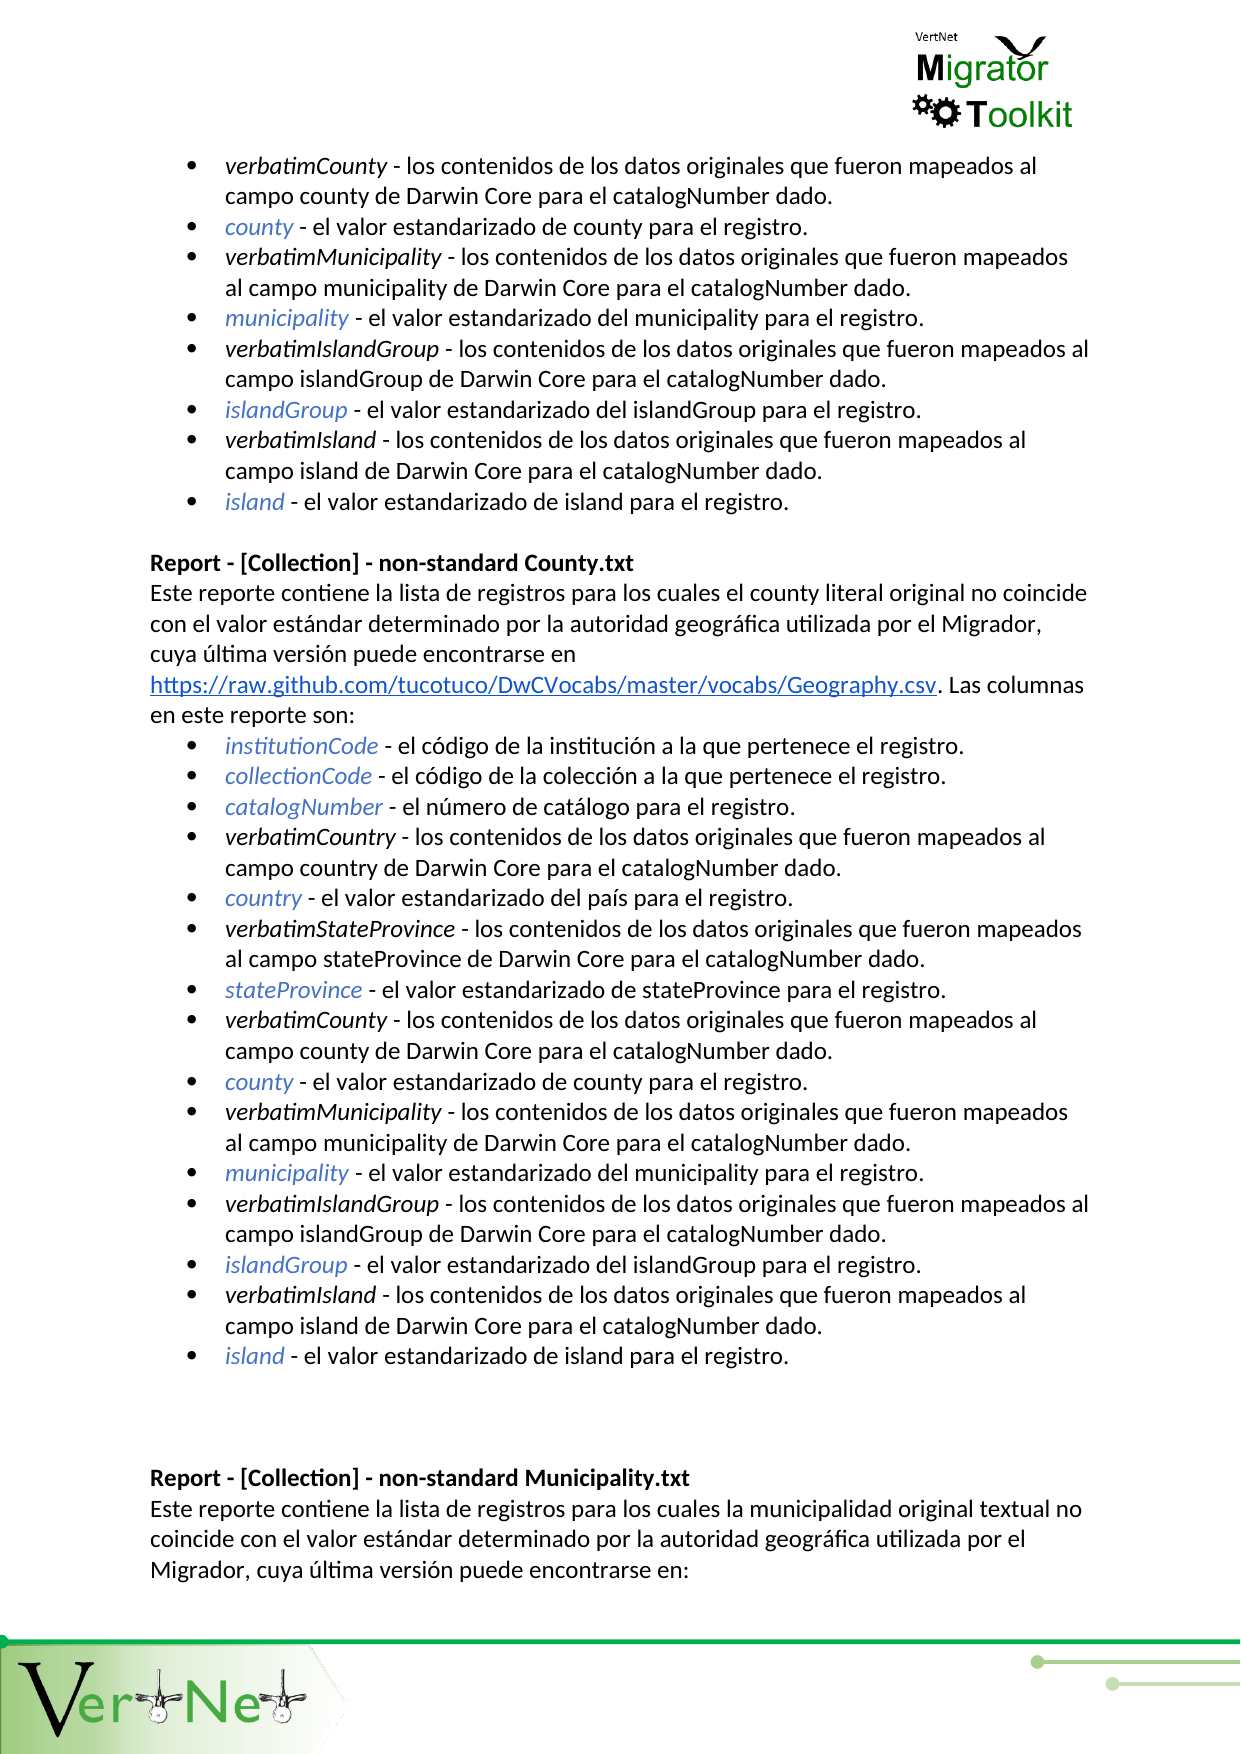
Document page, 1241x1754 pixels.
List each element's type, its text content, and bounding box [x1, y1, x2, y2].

list verbatimCounty - los contenidos de los datos originales que fueron mapeados al campo county de Darwin Core para el catalogNumber dado. [187, 150, 1090, 211]
list institutionCode - el código de la institución a la que pertenece el registro. [187, 730, 1090, 760]
picture [893, 25, 1094, 135]
picture [0, 1645, 350, 1754]
list verbatimMunicipality - los contenidos de los datos originales que fueron mapeados al campo municipality de Darwin Core para el catalogNumber dado. [187, 1096, 1090, 1157]
list municipality - el valor estandarizado del municipality para el registro. [187, 1157, 1090, 1188]
list island - el valor estandarizado de island para el registro. [187, 1340, 1090, 1371]
text Este reporte contiene la lista de registros para los cuales el county literal original no coincide con el valor estándar determinado por la autoridad geográfica utilizada por el Migrador, cuya última versión puede encontrarse en https://raw.github.com/tucotuco/DwCVocabs/master/vocabs/Geography.csv. Las columnas en este reporte son: [150, 577, 1090, 730]
list catalogNumber - el número de catálogo para el registro. [187, 791, 1090, 821]
list verbatimIslandGroup - los contenidos de los datos originales que fueron mapeados al campo islandGroup de Darwin Core para el catalogNumber dado. [187, 333, 1090, 394]
list islandGroup - el valor estandarizado del islandGroup para el registro. [187, 394, 1090, 425]
text Report - [Collection] - non-standard Municipality.txt [150, 1462, 1090, 1493]
list verbatimIsland - los contenidos de los datos originales que fueron mapeados al campo island de Darwin Core para el catalogNumber dado. [187, 1279, 1090, 1340]
list stateProvince - el valor estandarizado de stateProvince para el registro. [187, 974, 1090, 1004]
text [150, 1493, 1090, 1584]
list municipality - el valor estandarizado del municipality para el registro. [187, 303, 1090, 333]
text Report - [Collection] - non-standard County.txt [150, 516, 1090, 577]
list county - el valor estandarizado de county para el registro. [187, 211, 1090, 242]
list verbatimIsland - los contenidos de los datos originales que fueron mapeados al campo island de Darwin Core para el catalogNumber dado. [187, 425, 1090, 486]
list islandGroup - el valor estandarizado del islandGroup para el registro. [187, 1249, 1090, 1279]
list collectionCode - el código de la colección a la que pertenece el registro. [187, 760, 1090, 791]
list verbatimCounty - los contenidos de los datos originales que fueron mapeados al campo county de Darwin Core para el catalogNumber dado. [187, 1004, 1090, 1066]
list verbatimIslandGroup - los contenidos de los datos originales que fueron mapeados al campo islandGroup de Darwin Core para el catalogNumber dado. [187, 1188, 1090, 1249]
list county - el valor estandarizado de county para el registro. [187, 1066, 1090, 1096]
list island - el valor estandarizado de island para el registro. [187, 486, 1090, 516]
list verbatimStateProvince - los contenidos de los datos originales que fueron mapeados al campo stateProvince de Darwin Core para el catalogNumber dado. [187, 913, 1090, 974]
list verbatimCountry - los contenidos de los datos originales que fueron mapeados al campo country de Darwin Core para el catalogNumber dado. [187, 821, 1090, 882]
list verbatimMunicipality - los contenidos de los datos originales que fueron mapeados al campo municipality de Darwin Core para el catalogNumber dado. [187, 242, 1090, 303]
list country - el valor estandarizado del país para el registro. [187, 882, 1090, 913]
